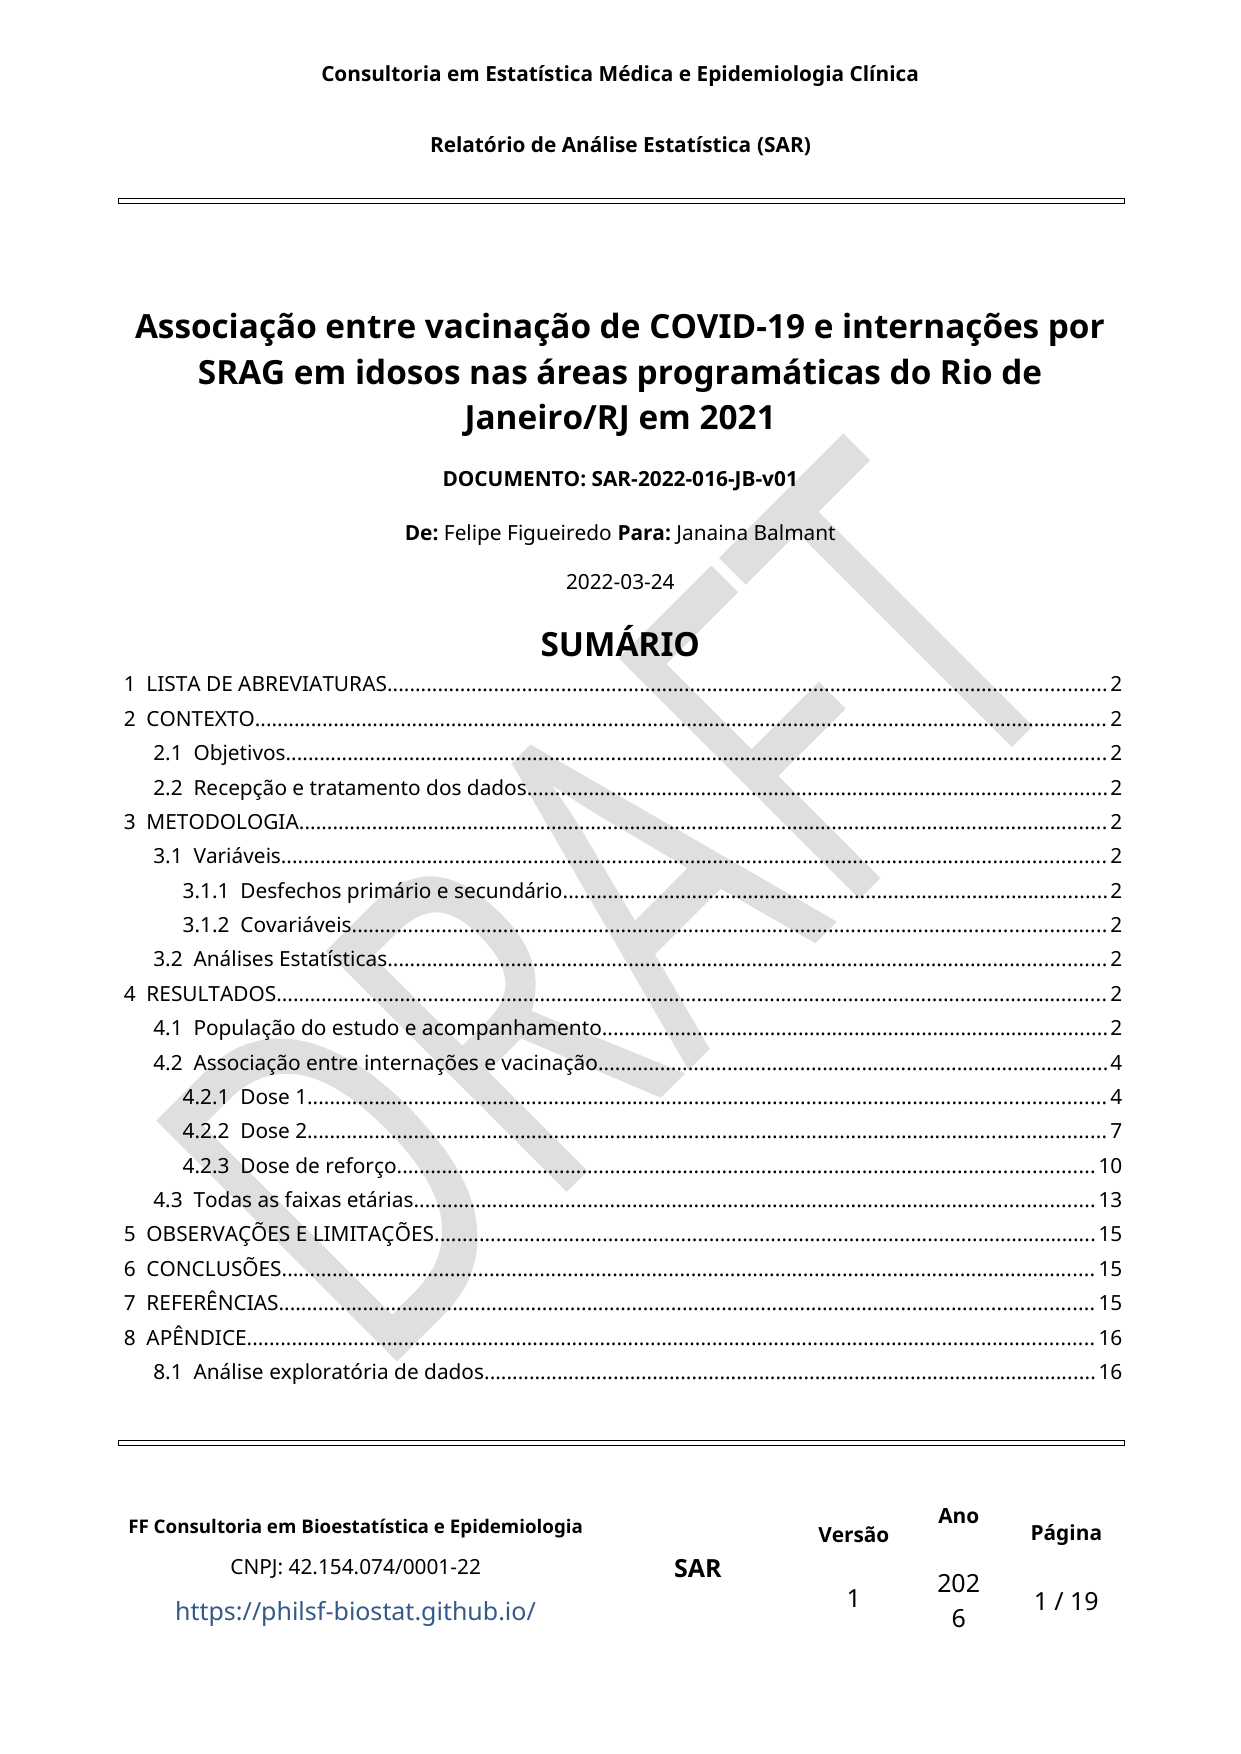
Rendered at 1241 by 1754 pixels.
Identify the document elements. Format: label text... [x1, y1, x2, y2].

text 2022-03-24 [118, 567, 1122, 596]
title Associação entre vacinação de COVID-19 e internações por SRAG em idosos nas áreas programáticas do Rio de Janeiro/RJ em 2021 [118, 303, 1122, 439]
subtitle DOCUMENTO: SAR-2022-016-JB-v01 [118, 464, 1122, 493]
text De: Felipe Figueiredo Para: Janaina Balmant [118, 518, 1122, 546]
